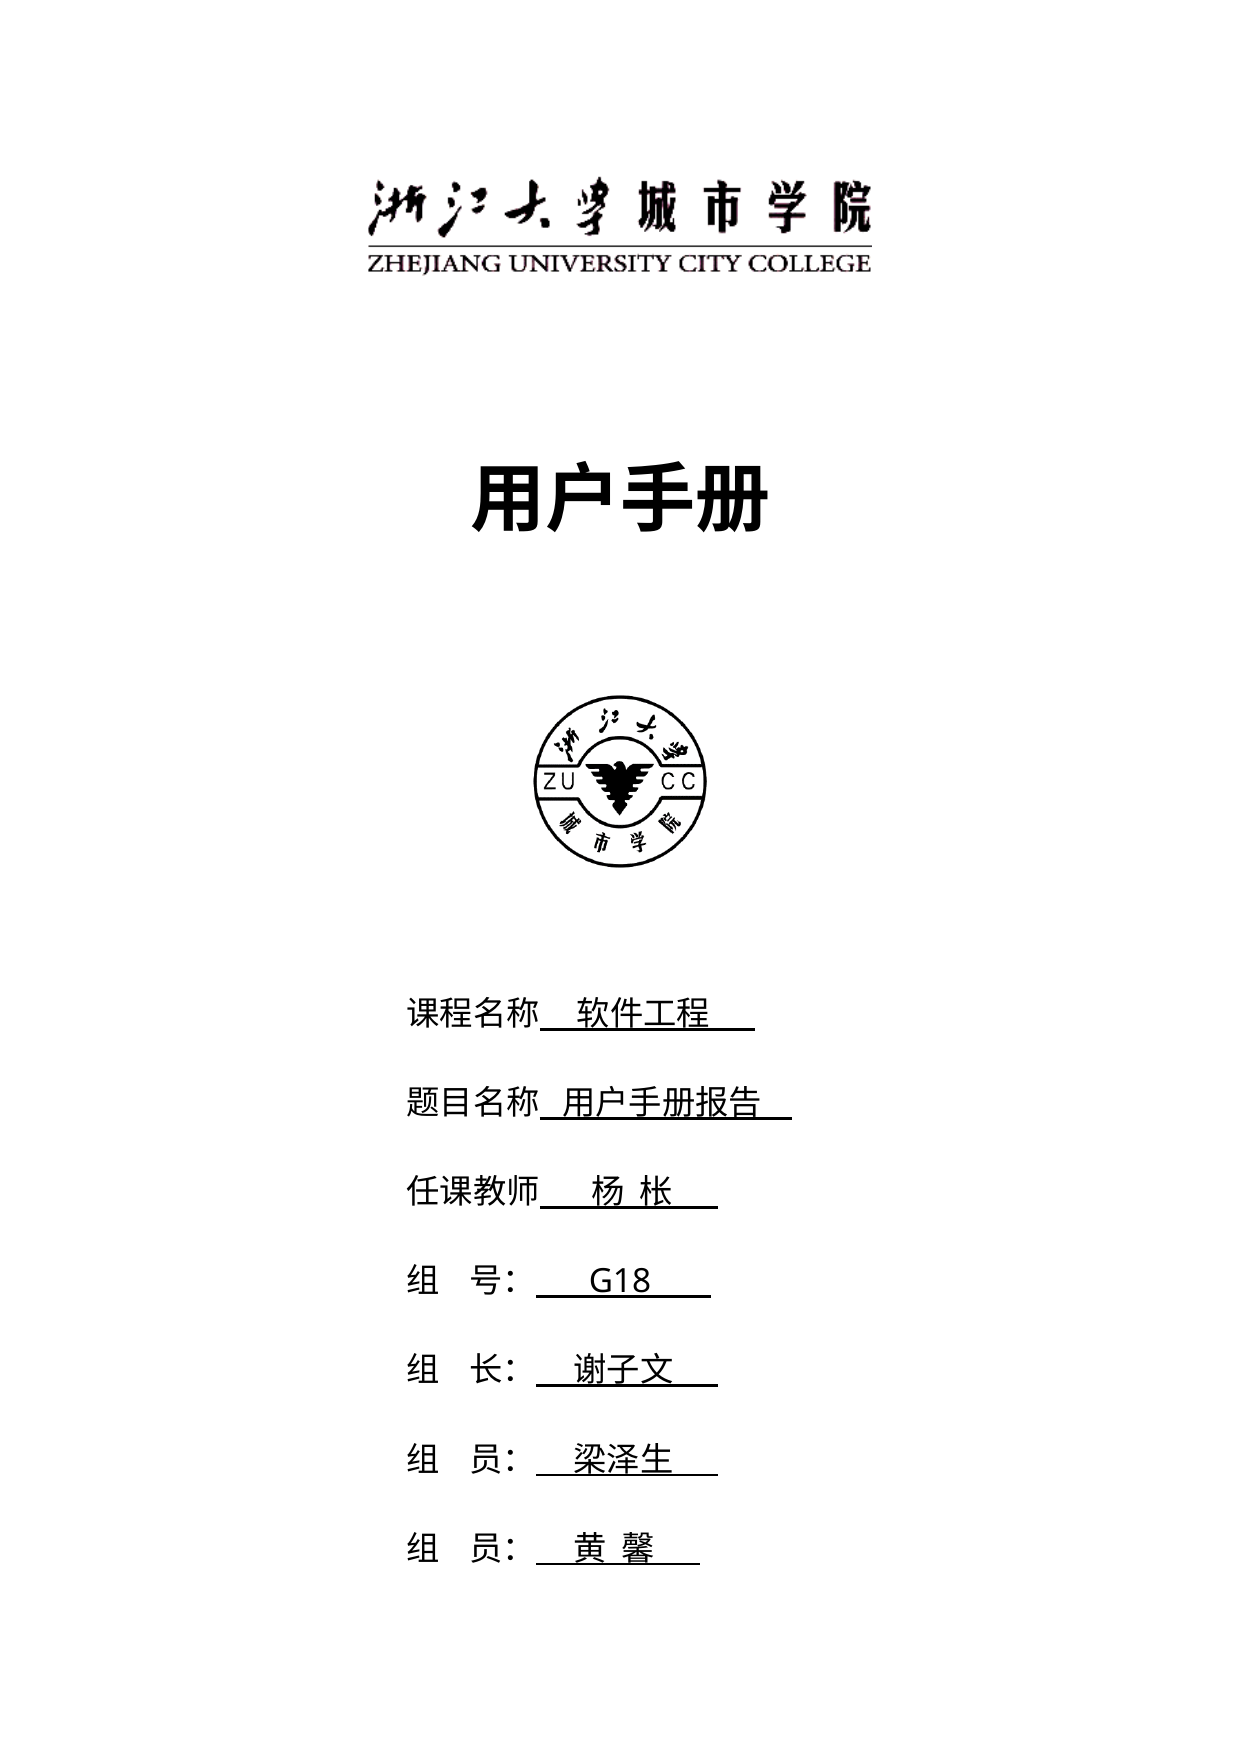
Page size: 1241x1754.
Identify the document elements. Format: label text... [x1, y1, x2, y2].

text 课程名称 软件工程 [362, 978, 1053, 1043]
text 组 号： G18 [406, 1246, 1053, 1311]
text 组 员： 梁泽生 [362, 1424, 1053, 1489]
text 组 员： 黄 馨 [362, 1513, 1053, 1578]
text 组 长： 谢子文 [362, 1335, 1053, 1400]
text 用户手册 [187, 427, 1053, 557]
picture [528, 689, 712, 872]
text 题目名称 用户手册报告 [206, 1068, 1053, 1133]
text 任课教师 杨 枨 [362, 1157, 1053, 1222]
